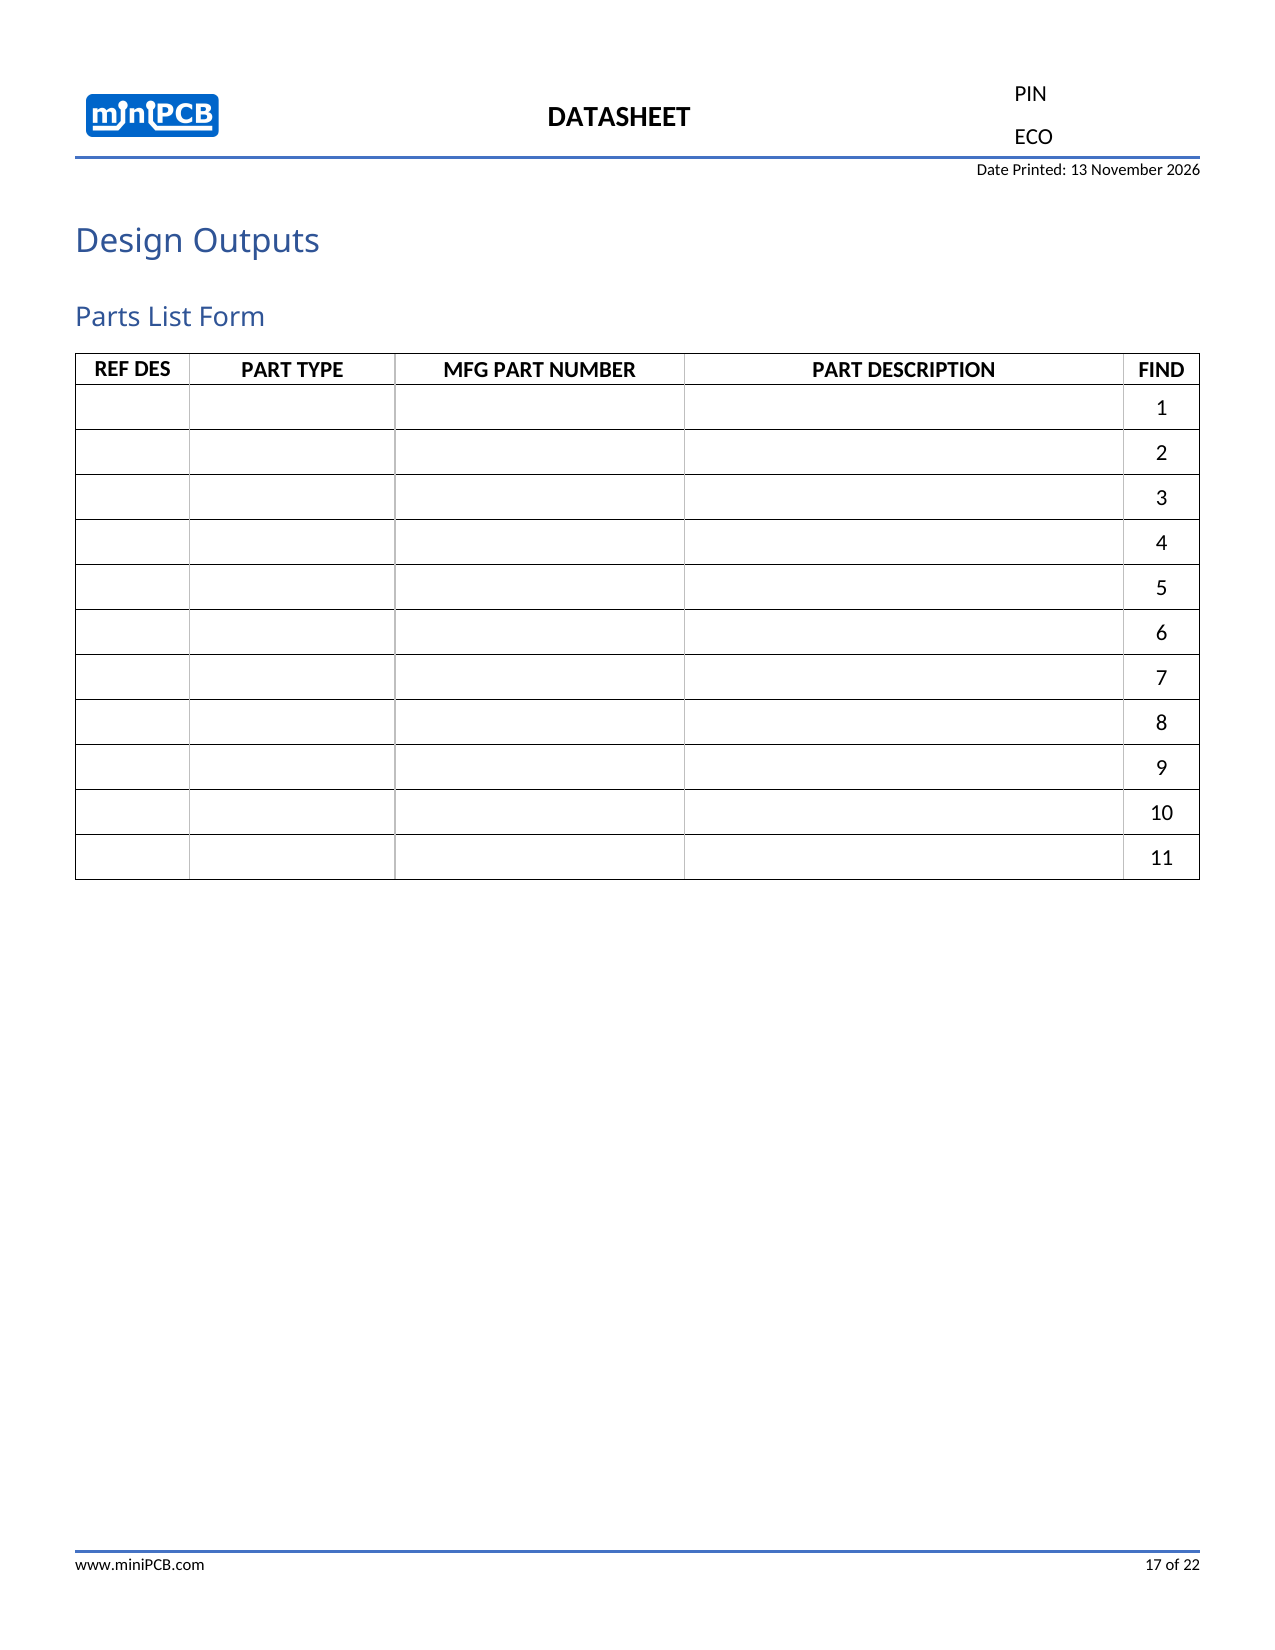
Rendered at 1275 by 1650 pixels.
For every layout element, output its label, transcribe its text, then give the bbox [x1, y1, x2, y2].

table_cell [190, 430, 394, 474]
table_cell [396, 655, 684, 699]
table_cell 3 [1124, 475, 1199, 519]
table_cell [76, 835, 189, 879]
subtitle Parts List Form [75, 298, 1200, 334]
table_cell [76, 655, 189, 699]
table_cell 6 [1124, 610, 1199, 654]
table_cell [685, 430, 1123, 474]
table_cell [685, 475, 1123, 519]
table_cell [190, 610, 394, 654]
table_cell [396, 430, 684, 474]
table_cell [685, 790, 1123, 834]
table_header FIND [1124, 354, 1199, 384]
subtitle Design Outputs [75, 217, 1200, 262]
table_cell [76, 745, 189, 789]
table_cell [396, 610, 684, 654]
table_header REF DES [76, 354, 189, 384]
table_cell 2 [1124, 430, 1199, 474]
table_cell [76, 565, 189, 609]
table_cell [685, 520, 1123, 564]
table_cell [685, 745, 1123, 789]
table_cell [190, 565, 394, 609]
table_cell [396, 385, 684, 429]
table_cell [76, 430, 189, 474]
table_cell [76, 700, 189, 744]
table_cell [685, 385, 1123, 429]
table_cell [396, 475, 684, 519]
table_cell [76, 385, 189, 429]
table_cell 1 [1124, 385, 1199, 429]
table_cell [76, 520, 189, 564]
table_cell [190, 700, 394, 744]
table_cell [190, 835, 394, 879]
table_cell [396, 790, 684, 834]
table_cell 10 [1124, 790, 1199, 834]
table_cell [685, 610, 1123, 654]
table_cell 5 [1124, 565, 1199, 609]
table_cell [190, 745, 394, 789]
table_header PART DESCRIPTION [685, 354, 1123, 384]
table_header PART TYPE [190, 354, 394, 384]
table_cell 8 [1124, 700, 1199, 744]
table_cell [190, 655, 394, 699]
table_cell [76, 610, 189, 654]
table_cell [396, 835, 684, 879]
table_cell [685, 655, 1123, 699]
table_cell [396, 745, 684, 789]
table_cell [76, 790, 189, 834]
picture [86, 94, 219, 137]
table_cell 4 [1124, 520, 1199, 564]
table_cell [396, 520, 684, 564]
table_cell 7 [1124, 655, 1199, 699]
table_header MFG PART NUMBER [396, 354, 684, 384]
table_cell [190, 520, 394, 564]
table_cell [190, 385, 394, 429]
table_cell [396, 700, 684, 744]
table_cell 11 [1124, 835, 1199, 879]
table_cell [190, 475, 394, 519]
table_cell [685, 565, 1123, 609]
table_cell [190, 790, 394, 834]
table_cell [685, 835, 1123, 879]
table_cell [76, 475, 189, 519]
table_cell [685, 700, 1123, 744]
table_cell [396, 565, 684, 609]
table_cell 9 [1124, 745, 1199, 789]
